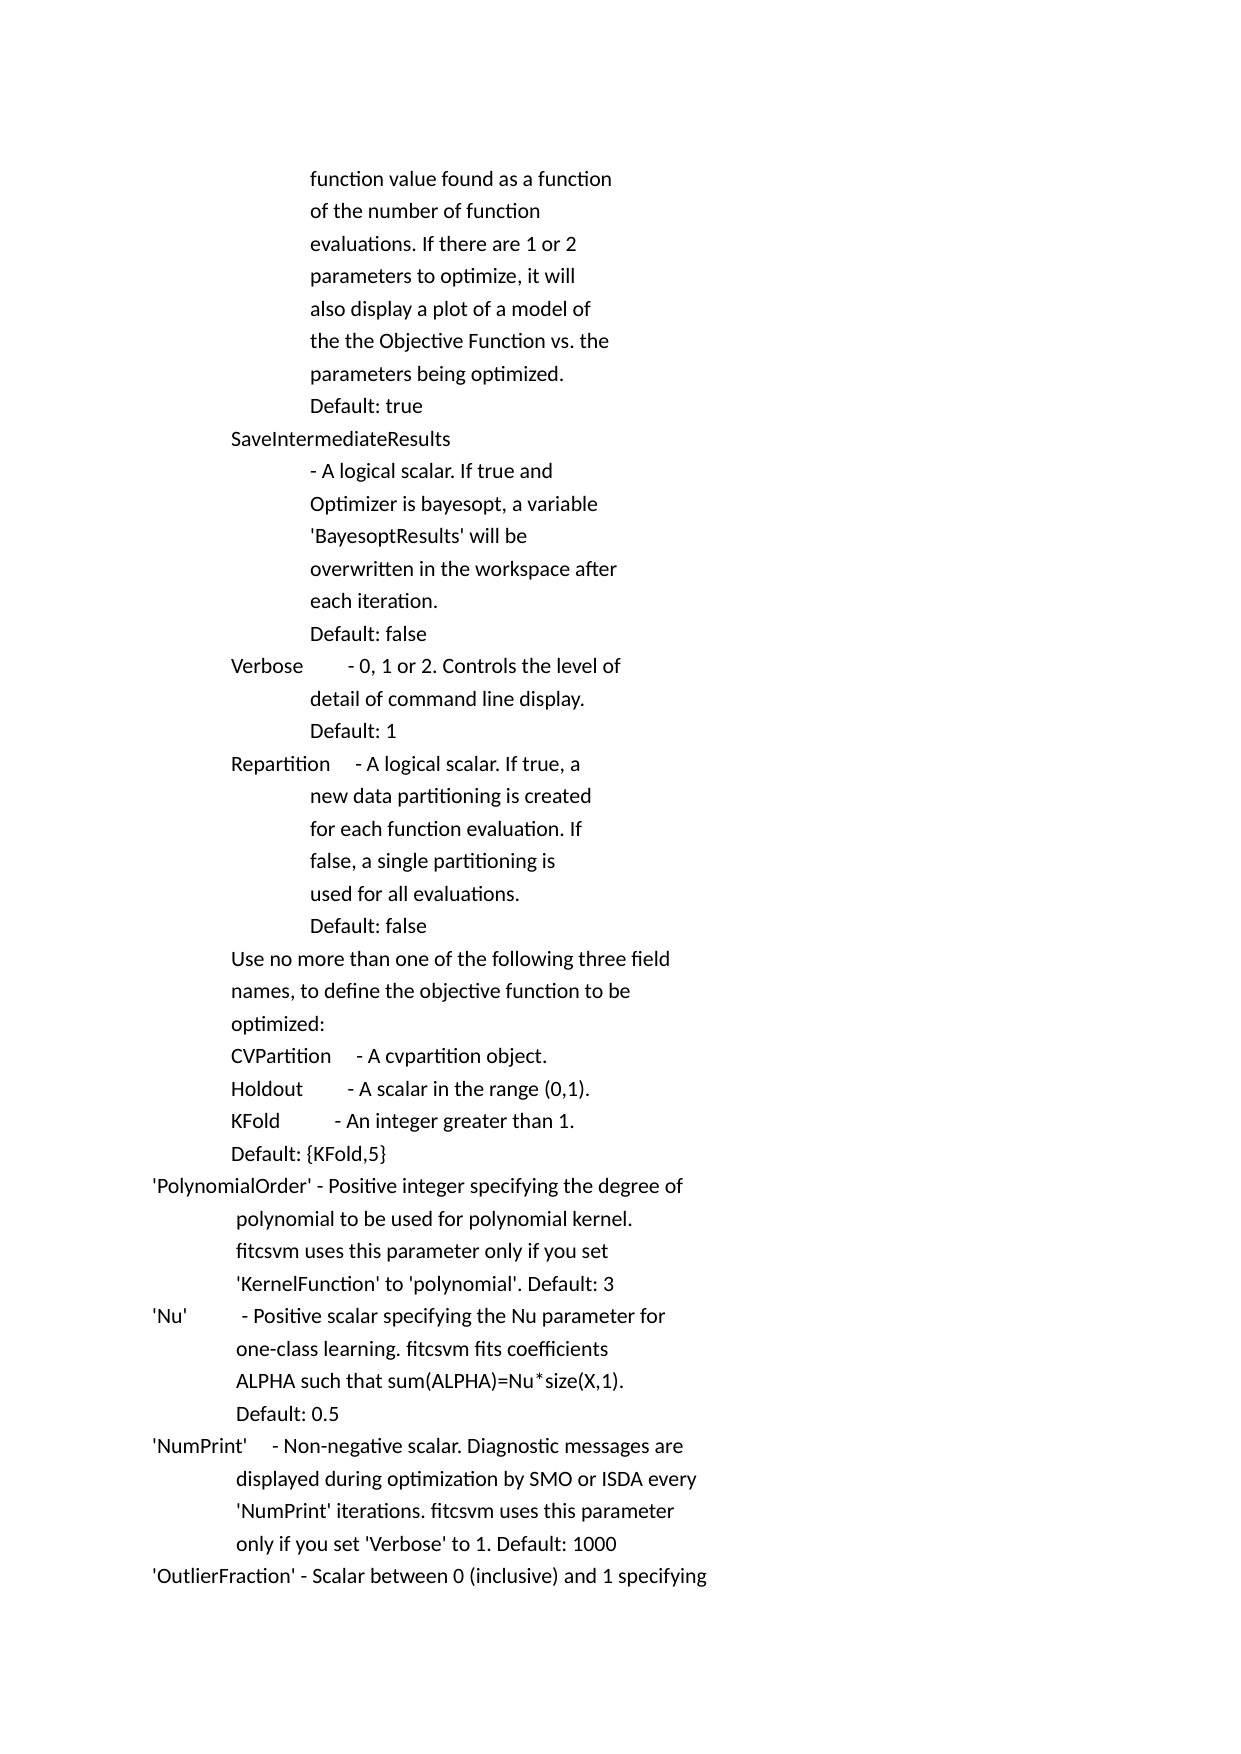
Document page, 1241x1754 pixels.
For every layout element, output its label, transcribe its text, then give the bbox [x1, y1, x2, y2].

text detail of command line display. [112, 682, 1128, 714]
text only if you set 'Verbose' to 1. Default: 1000 [112, 1527, 1128, 1559]
text names, to define the objective function to be [112, 974, 1128, 1007]
text Verbose - 0, 1 or 2. Controls the level of [112, 649, 1128, 682]
text displayed during optimization by SMO or ISDA every [112, 1462, 1128, 1494]
text function value found as a function [112, 162, 1128, 194]
text new data partitioning is created [112, 779, 1128, 812]
text Holdout - A scalar in the range (0,1). [112, 1072, 1128, 1104]
text ALPHA such that sum(ALPHA)=Nu*size(X,1). [112, 1364, 1128, 1397]
text Use no more than one of the following three field [112, 942, 1128, 974]
text KFold - An integer greater than 1. [112, 1104, 1128, 1137]
text Optimizer is bayesopt, a variable [112, 487, 1128, 519]
text used for all evaluations. [112, 877, 1128, 909]
text fitcsvm uses this parameter only if you set [112, 1234, 1128, 1267]
text false, a single partitioning is [112, 844, 1128, 877]
text parameters to optimize, it will [112, 259, 1128, 292]
text SaveIntermediateResults [112, 422, 1128, 454]
text optimized: [112, 1007, 1128, 1039]
text one-class learning. fitcsvm fits coefficients [112, 1332, 1128, 1364]
text 'PolynomialOrder' - Positive integer specifying the degree of [112, 1169, 1128, 1202]
text Default: 0.5 [112, 1397, 1128, 1429]
text Default: false [112, 617, 1128, 649]
text 'Nu' - Positive scalar specifying the Nu parameter for [112, 1299, 1128, 1332]
text Default: {KFold,5} [112, 1137, 1128, 1169]
text also display a plot of a model of [112, 292, 1128, 324]
text 'KernelFunction' to 'polynomial'. Default: 3 [112, 1267, 1128, 1299]
text Default: false [112, 909, 1128, 942]
text the the Objective Function vs. the [112, 324, 1128, 357]
text 'NumPrint' - Non-negative scalar. Diagnostic messages are [112, 1429, 1128, 1462]
text - A logical scalar. If true and [112, 454, 1128, 487]
text Default: 1 [112, 714, 1128, 747]
text of the number of function [112, 194, 1128, 227]
text 'NumPrint' iterations. fitcsvm uses this parameter [112, 1494, 1128, 1527]
text 'BayesoptResults' will be [112, 519, 1128, 552]
text polynomial to be used for polynomial kernel. [112, 1202, 1128, 1234]
text for each function evaluation. If [112, 812, 1128, 844]
text 'OutlierFraction' - Scalar between 0 (inclusive) and 1 specifying [112, 1559, 1128, 1592]
text overwritten in the workspace after [112, 552, 1128, 584]
text each iteration. [112, 584, 1128, 617]
text evaluations. If there are 1 or 2 [112, 227, 1128, 259]
text Repartition - A logical scalar. If true, a [112, 747, 1128, 779]
text CVPartition - A cvpartition object. [112, 1039, 1128, 1072]
text parameters being optimized. [112, 357, 1128, 389]
text Default: true [112, 389, 1128, 422]
